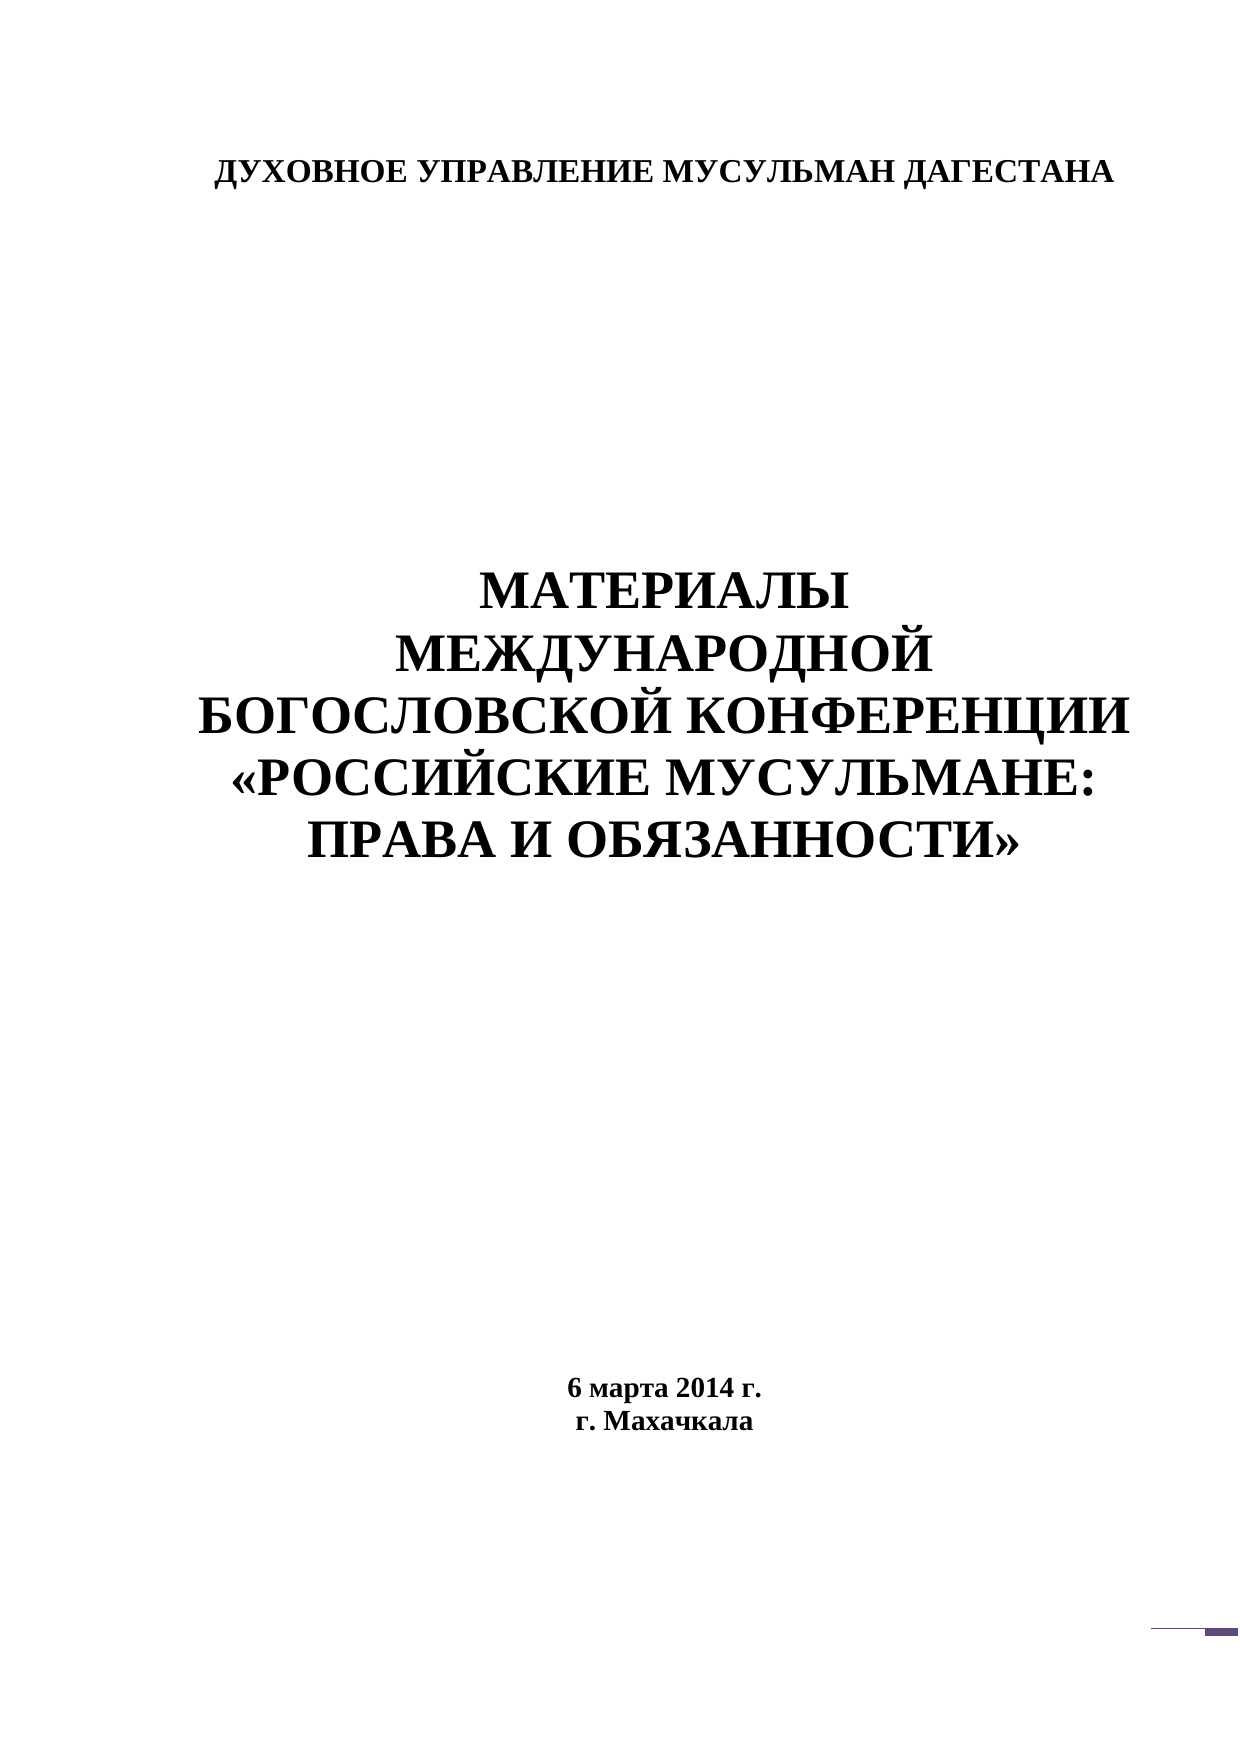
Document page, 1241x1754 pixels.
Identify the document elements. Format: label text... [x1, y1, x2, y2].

text г. Махачкала [177, 1403, 1152, 1437]
text МЕЖДУНАРОДНОЙ БОГОСЛОВСКОЙ КОНФЕРЕНЦИИ [177, 620, 1152, 745]
text 6 марта . [177, 1370, 1152, 1403]
text «РОССИЙСКИЕ МУСУЛЬМАНЕ: [177, 745, 1152, 807]
text МАТЕРИАЛЫ [177, 558, 1152, 620]
text ПРАВА И ОБЯЗАННОСТИ» [177, 807, 1152, 869]
text ДУХОВНОЕ УПРАВЛЕНИЕ МУСУЛЬМАН ДАГЕСТАНА [177, 152, 1152, 190]
